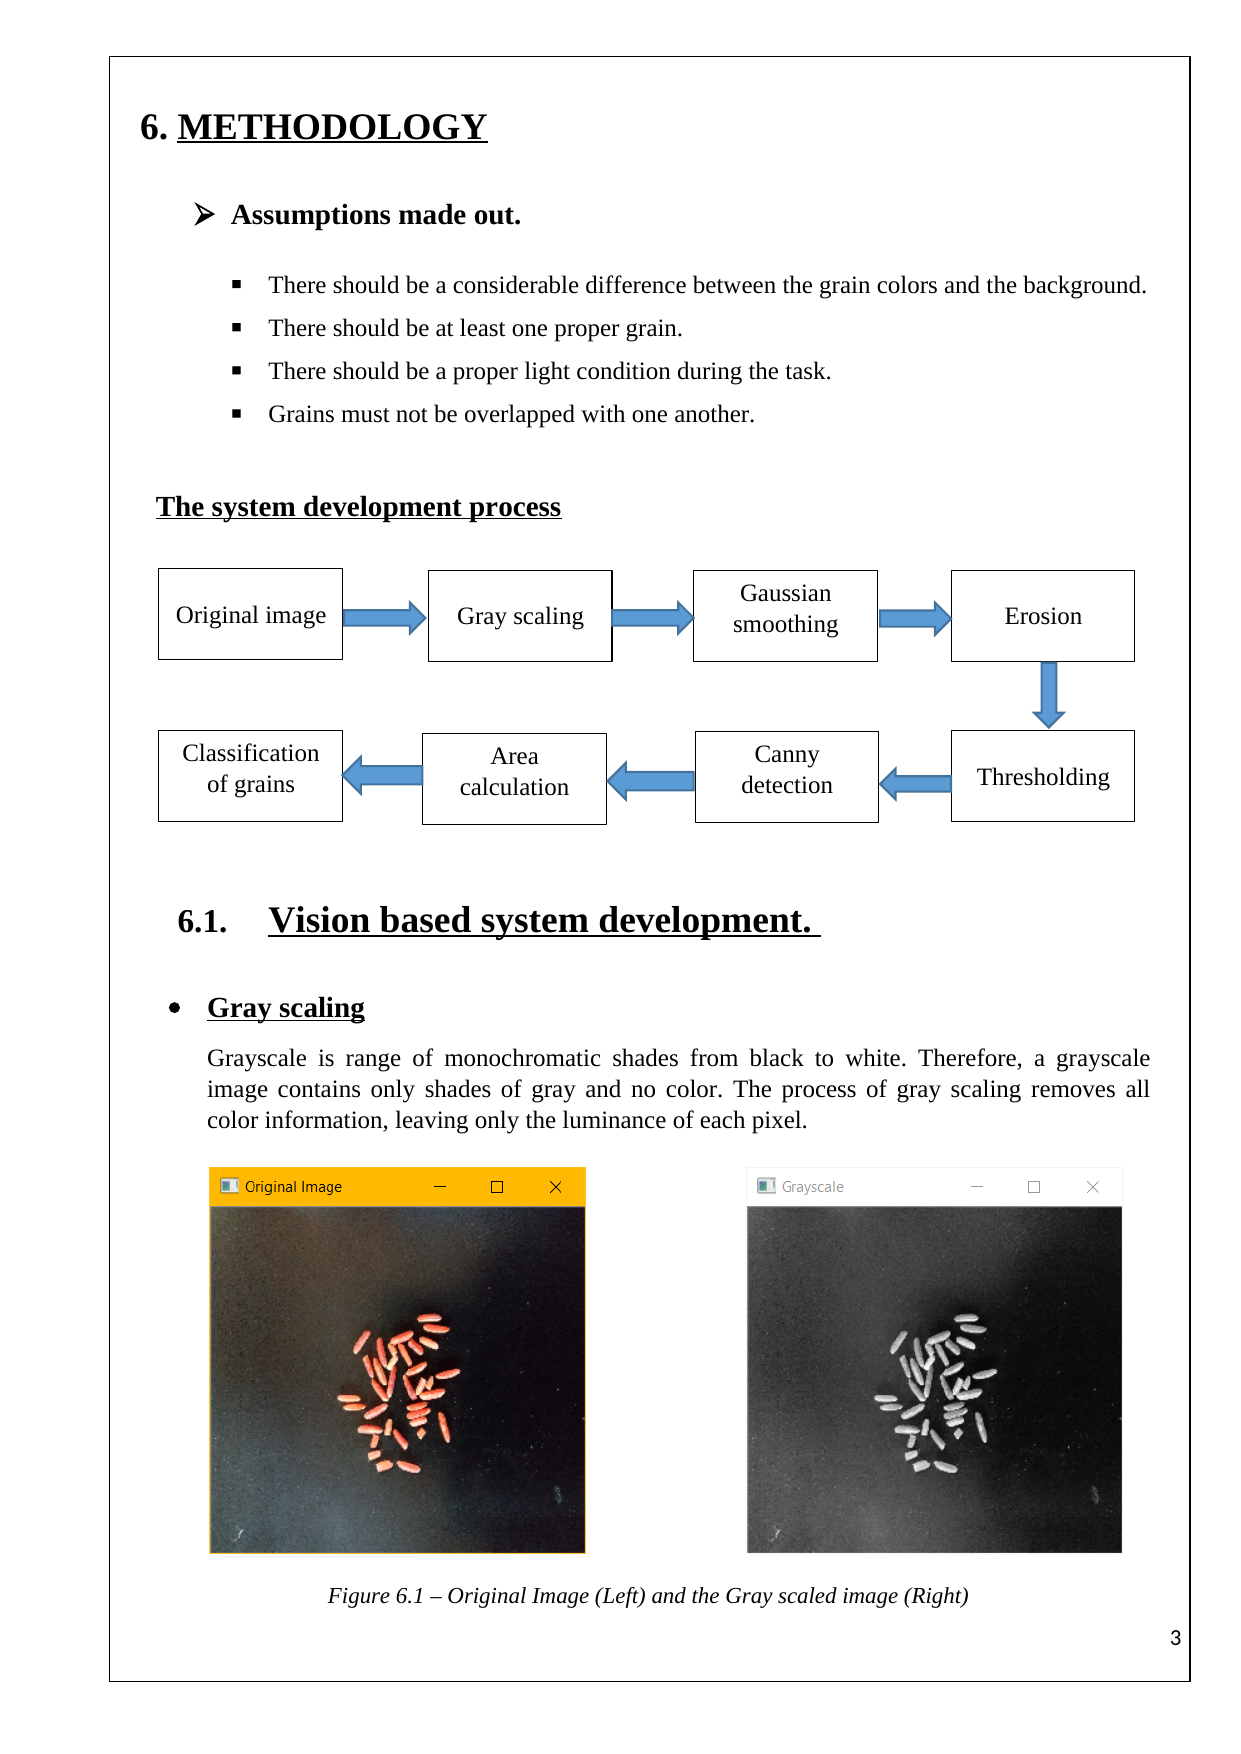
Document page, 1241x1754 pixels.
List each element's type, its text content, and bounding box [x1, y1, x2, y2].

picture [177, 1157, 1153, 1563]
list Assumptions made out. [193, 197, 1181, 231]
list There should be a considerable difference between the grain colors and the background. [231, 270, 1181, 298]
text Grayscale is range of monochromatic shades from black to white. Therefore, a grayscale image contains only shades of gray and no color. The process of gray scaling removes all color information, leaving only the luminance of each pixel. [207, 1043, 1152, 1134]
list The system development process [156, 489, 1181, 522]
list There should be a proper light condition during the task. [231, 356, 1181, 385]
list Methodology [140, 104, 1181, 147]
list Vision based system development. [177, 897, 1181, 941]
list Gray scaling [169, 991, 1152, 1024]
list Grains must not be overlapped with one another. [231, 399, 1181, 428]
list There should be at least one proper grain. [231, 313, 1181, 342]
text Figure 6.1 – Original Image (Left) and the Gray scaled image (Right) [118, 1582, 1181, 1608]
